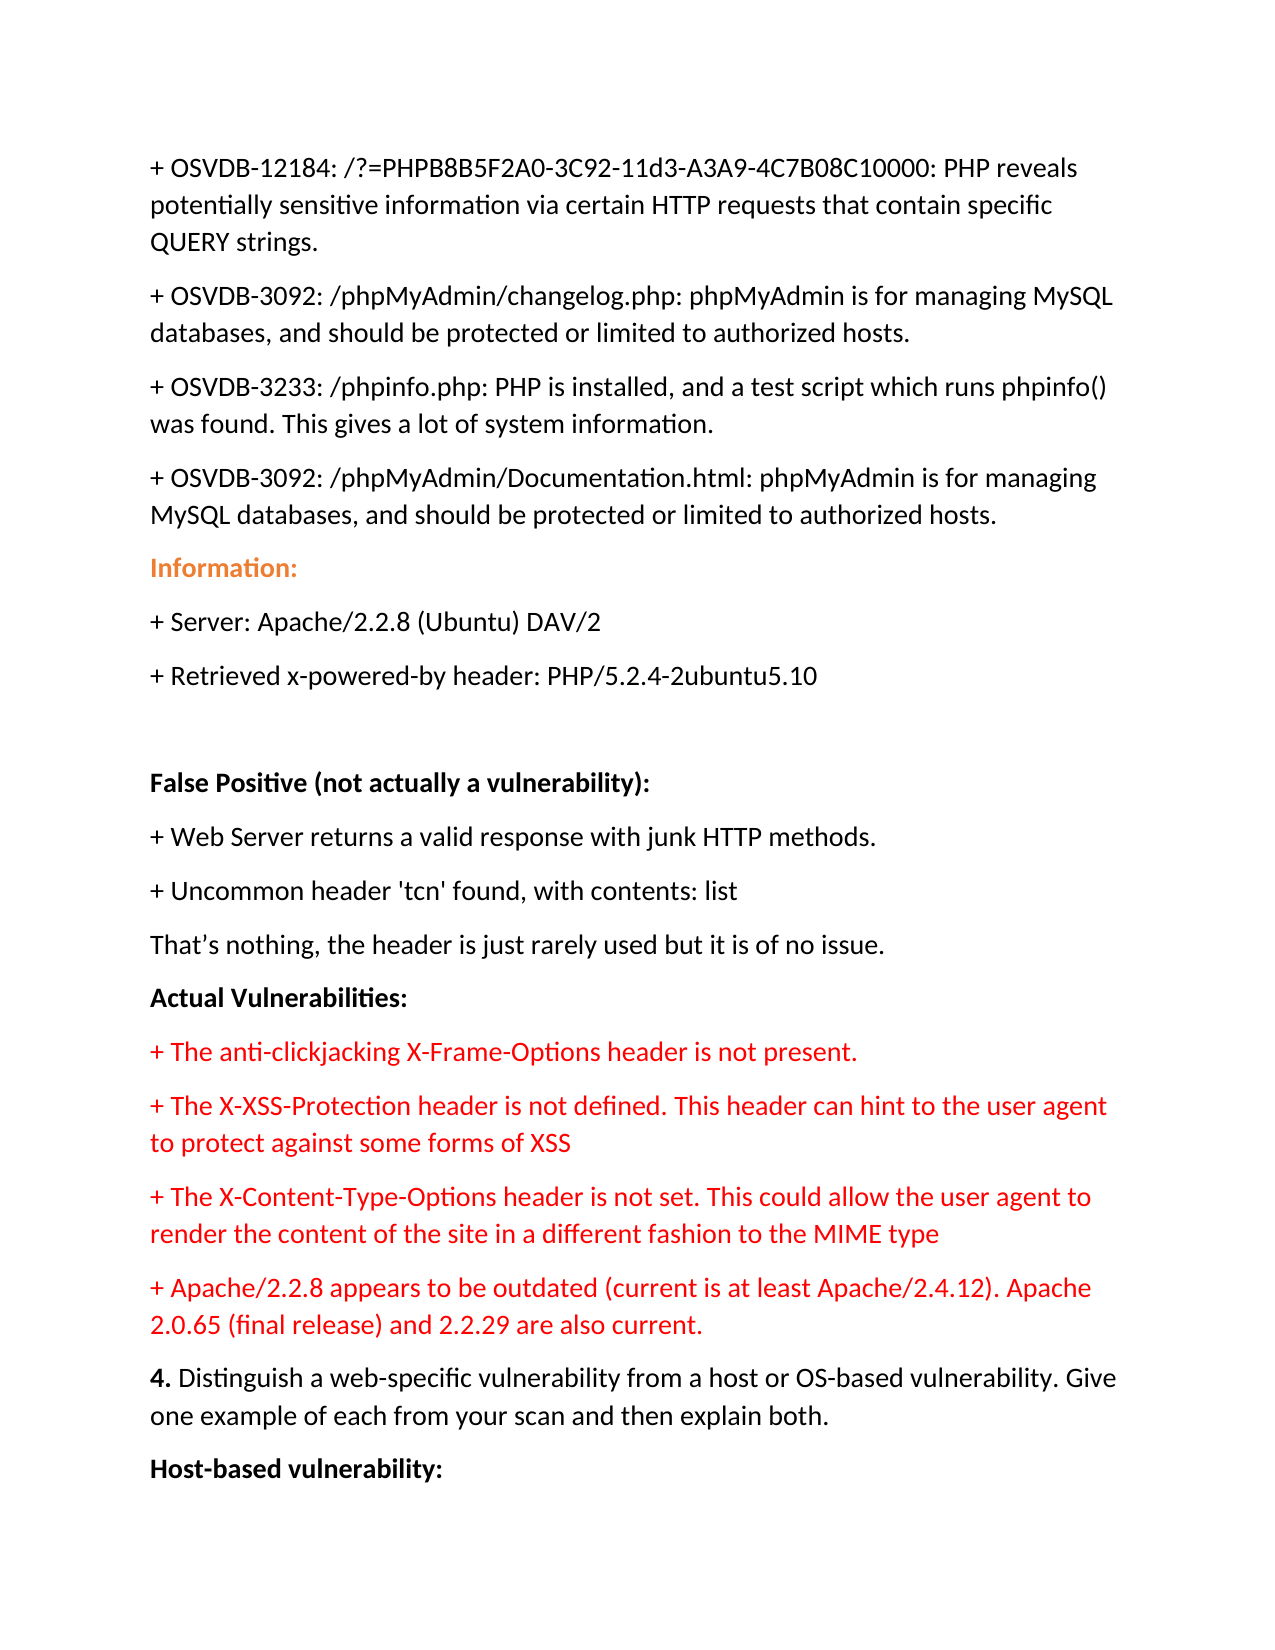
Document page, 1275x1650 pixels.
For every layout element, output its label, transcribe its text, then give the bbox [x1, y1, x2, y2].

text Host-based vulnerability: [150, 1451, 1125, 1486]
text + OSVDB-3233: /phpinfo.php: PHP is installed, and a test script which runs phpinfo() was found. This gives a lot of system information. [150, 369, 1125, 440]
text + OSVDB-3092: /phpMyAdmin/Documentation.html: phpMyAdmin is for managing MySQL databases, and should be protected or limited to authorized hosts. [150, 459, 1125, 531]
text 4. Distinguish a web-specific vulnerability from a host or OS-based vulnerability. Give one example of each from your scan and then explain both. [150, 1360, 1125, 1432]
text Information: [150, 550, 1125, 585]
text + Uncommon header 'tcn' found, with contents: list [150, 873, 1125, 907]
text False Positive (not actually a vulnerability): [150, 765, 1125, 800]
text + Web Server returns a valid response with junk HTTP methods. [150, 819, 1125, 853]
text + Apache/2.2.8 appears to be outdated (current is at least Apache/2.4.12). Apache 2.0.65 (final release) and 2.2.29 are also current. [150, 1269, 1125, 1341]
text + OSVDB-3092: /phpMyAdmin/changelog.php: phpMyAdmin is for managing MySQL databases, and should be protected or limited to authorized hosts. [150, 278, 1125, 349]
text + OSVDB-12184: /?=PHPB8B5F2A0-3C92-11d3-A3A9-4C7B08C10000: PHP reveals potentially sensitive information via certain HTTP requests that contain specific QUERY strings. [150, 150, 1125, 258]
text Actual Vulnerabilities: [150, 980, 1125, 1015]
text + Retrieved x-powered-by header: PHP/5.2.4-2ubuntu5.10 [150, 658, 1125, 692]
text That’s nothing, the header is just rarely used but it is of no issue. [150, 927, 1125, 961]
text + The X-XSS-Protection header is not defined. This header can hint to the user agent to protect against some forms of XSS [150, 1088, 1125, 1159]
text + Server: Apache/2.2.8 (Ubuntu) DAV/2 [150, 604, 1125, 638]
text + The anti-clickjacking X-Frame-Options header is not present. [150, 1034, 1125, 1068]
text + The X-Content-Type-Options header is not set. This could allow the user agent to render the content of the site in a different fashion to the MIME type [150, 1179, 1125, 1250]
